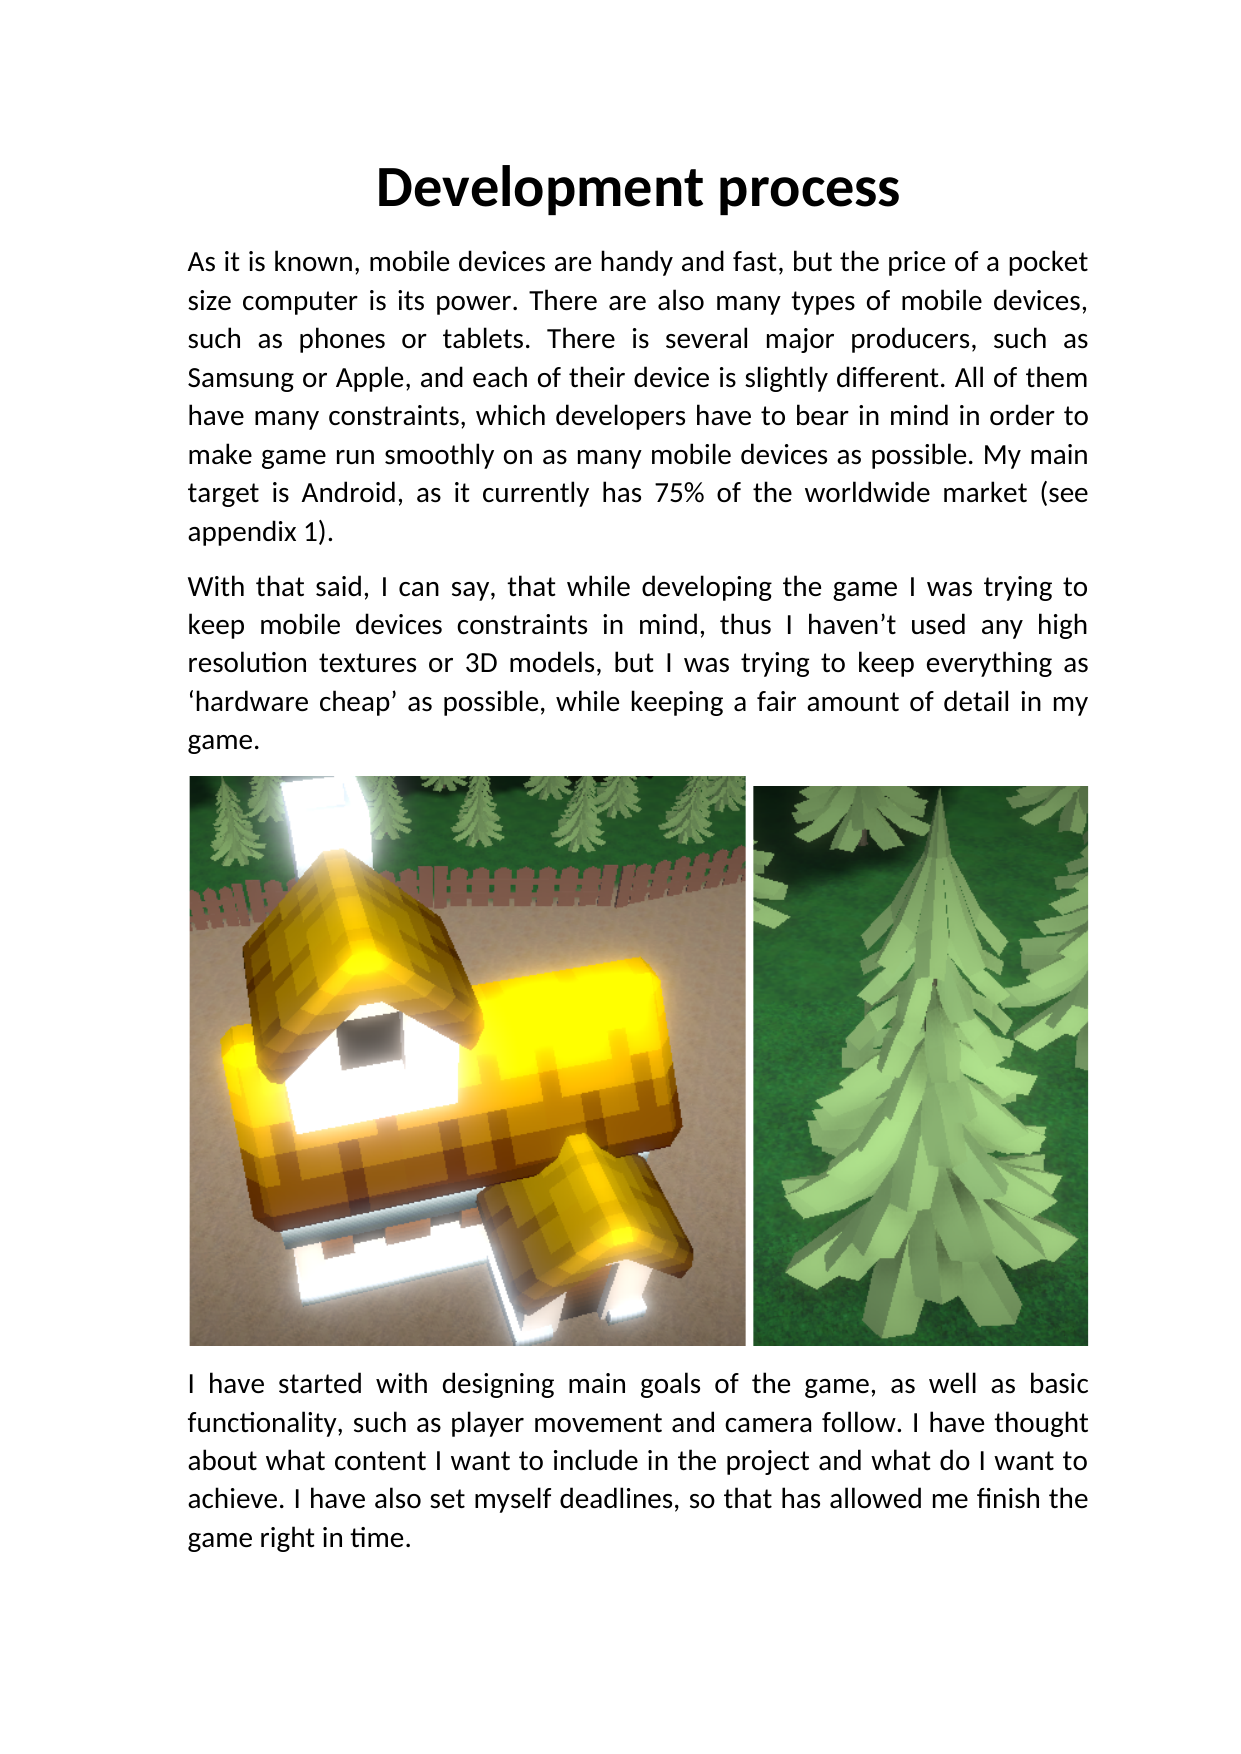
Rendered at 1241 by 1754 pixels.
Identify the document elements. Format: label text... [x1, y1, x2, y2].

text I have started with designing main goals of the game, as well as basic functionality, such as player movement and camera follow. I have thought about what content I want to include in the project and what do I want to achieve. I have also set myself deadlines, so that has allowed me finish the game right in time. [187, 1365, 1090, 1555]
text With that said, I can say, that while developing the game I was trying to keep mobile devices constraints in mind, thus I haven’t used any high resolution textures or 3D models, but I was trying to keep everything as ‘hardware cheap’ as possible, while keeping a fair amount of detail in my game. [187, 568, 1090, 757]
text As it is known, mobile devices are handy and fast, but the price of a pocket size computer is its power. There are also many types of mobile devices, such as phones or tablets. There is several major producers, such as Samsung or Apple, and each of their device is slightly different. All of them have many constraints, which developers have to bear in mind in order to make game run smoothly on as many mobile devices as possible. My main target is Android, as it currently has 75% of the worldwide market (see appendix 1). [187, 243, 1090, 548]
text Development process [187, 150, 1090, 221]
picture [189, 776, 746, 1346]
picture [753, 786, 1089, 1346]
